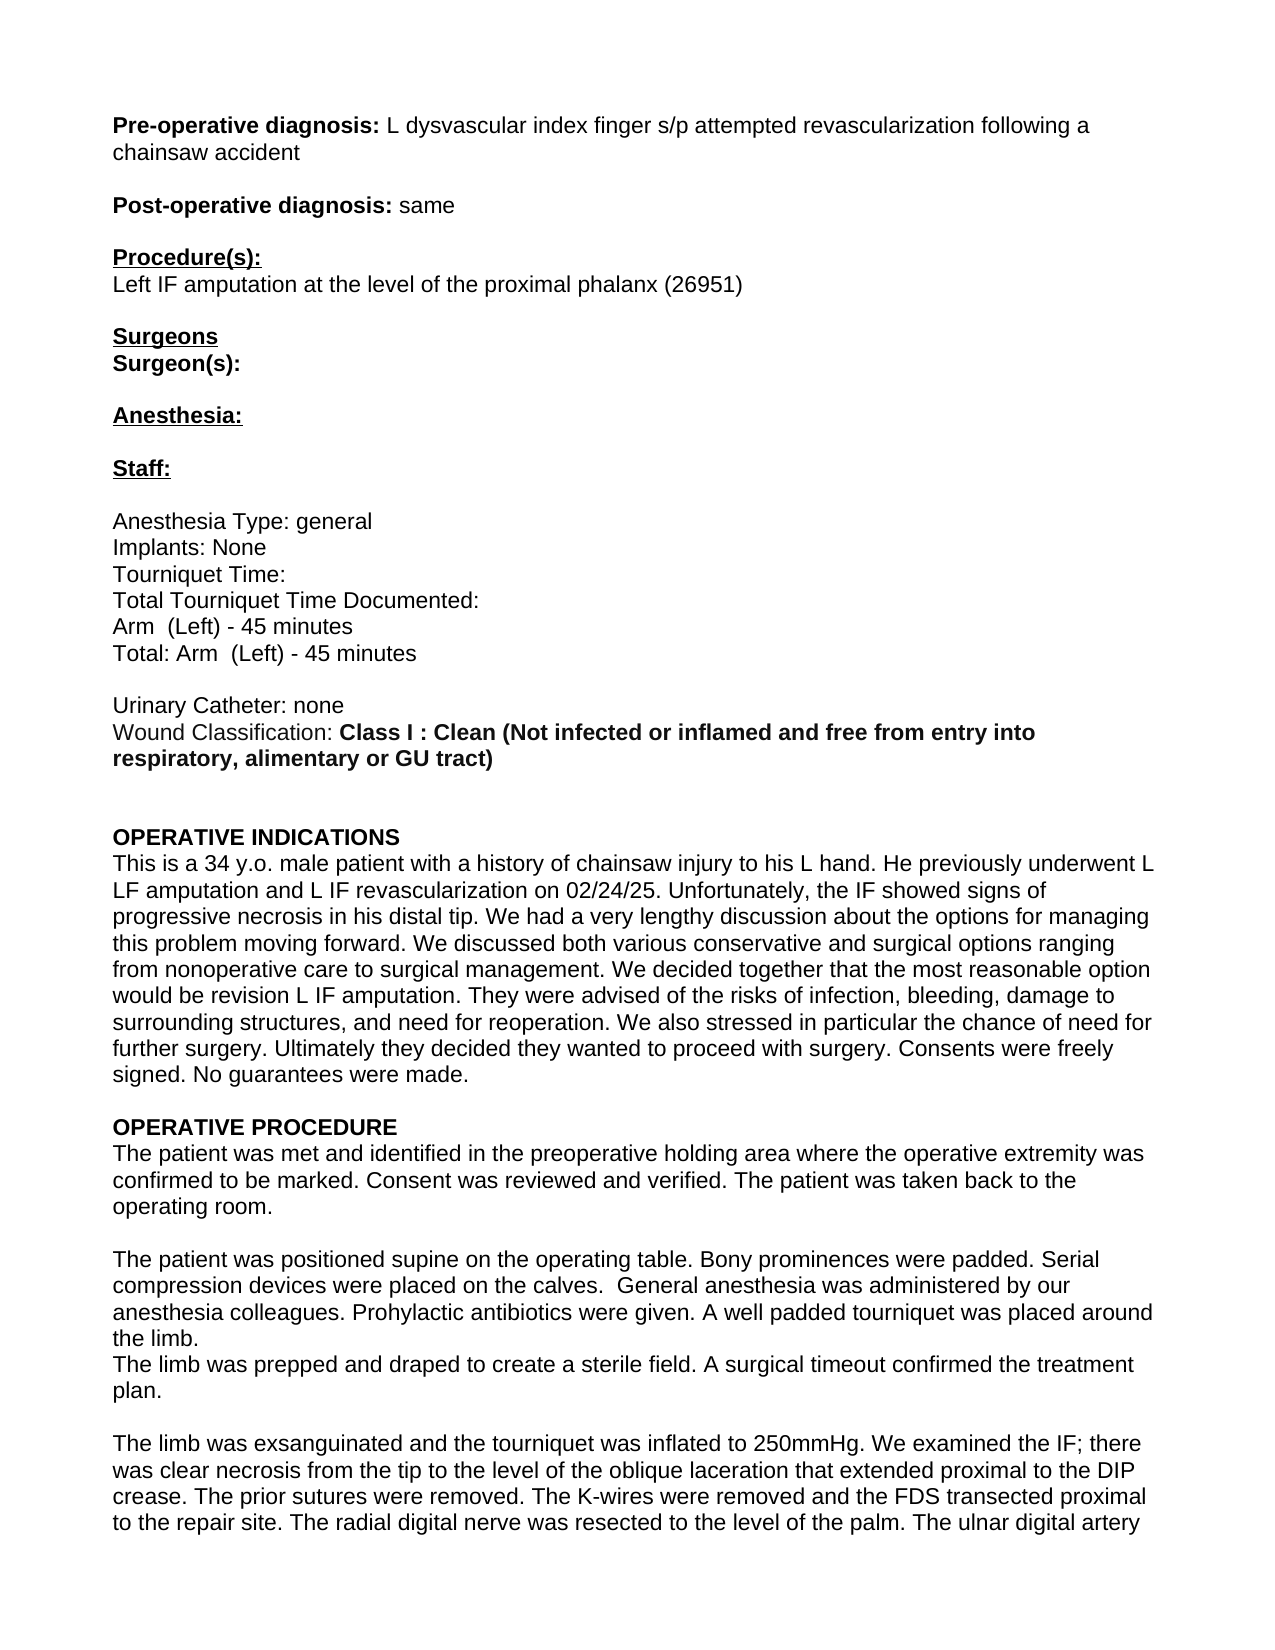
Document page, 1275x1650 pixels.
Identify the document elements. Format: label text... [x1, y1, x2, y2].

text Post-operative diagnosis: same [112, 192, 1162, 218]
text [112, 1430, 1162, 1536]
text Urinary Catheter: none [112, 692, 1162, 719]
text Wound Classification: Class I : Clean (Not infected or inflamed and free from entry into respiratory, alimentary or GU tract) [112, 719, 1162, 771]
text Total Tourniquet Time Documented: [112, 587, 1162, 613]
text The limb was prepped and draped to create a sterile field. A surgical timeout confirmed the treatment plan. [112, 1351, 1162, 1404]
text Anesthesia Type: general [112, 508, 1162, 534]
text Tourniquet Time: [112, 561, 1162, 587]
text Arm (Left) - 45 minutes [112, 613, 1162, 639]
text Left IF amputation at the level of the proximal phalanx (26951) [112, 271, 1162, 297]
text Surgeons [112, 323, 1162, 350]
text Pre-operative diagnosis: L dysvascular index finger s/p attempted revascularization following a chainsaw accident [112, 112, 1162, 165]
text OPERATIVE PROCEDURE [112, 1114, 1162, 1140]
text Surgeon(s): [112, 350, 1162, 376]
text The patient was met and identified in the preoperative holding area where the operative extremity was confirmed to be marked. Consent was reviewed and verified. The patient was taken back to the operating room. [112, 1140, 1162, 1219]
text Procedure(s): [112, 244, 1162, 271]
text This is a 34 y.o. male patient with a history of chainsaw injury to his L hand. He previously underwent L LF amputation and L IF revascularization on 02/24/25. Unfortunately, the IF showed signs of progressive necrosis in his distal tip. We had a very lengthy discussion about the options for managing this problem moving forward. We discussed both various conservative and surgical options ranging from nonoperative care to surgical management. We decided together that the most reasonable option would be revision L IF amputation. They were advised of the risks of infection, bleeding, damage to surrounding structures, and need for reoperation. We also stressed in particular the chance of need for further surgery. Ultimately they decided they wanted to proceed with surgery. Consents were freely signed. No guarantees were made. [112, 850, 1162, 1088]
text Staff: [112, 455, 1162, 481]
text Anesthesia: [112, 402, 1162, 429]
text Total: Arm (Left) - 45 minutes [112, 639, 1162, 666]
text The patient was positioned supine on the operating table. Bony prominences were padded. Serial compression devices were placed on the calves. General anesthesia was administered by our anesthesia colleagues. Prohylactic antibiotics were given. A well padded tourniquet was placed around the limb. [112, 1246, 1162, 1351]
text Implants: None [112, 534, 1162, 561]
text OPERATIVE INDICATIONS [112, 824, 1162, 850]
